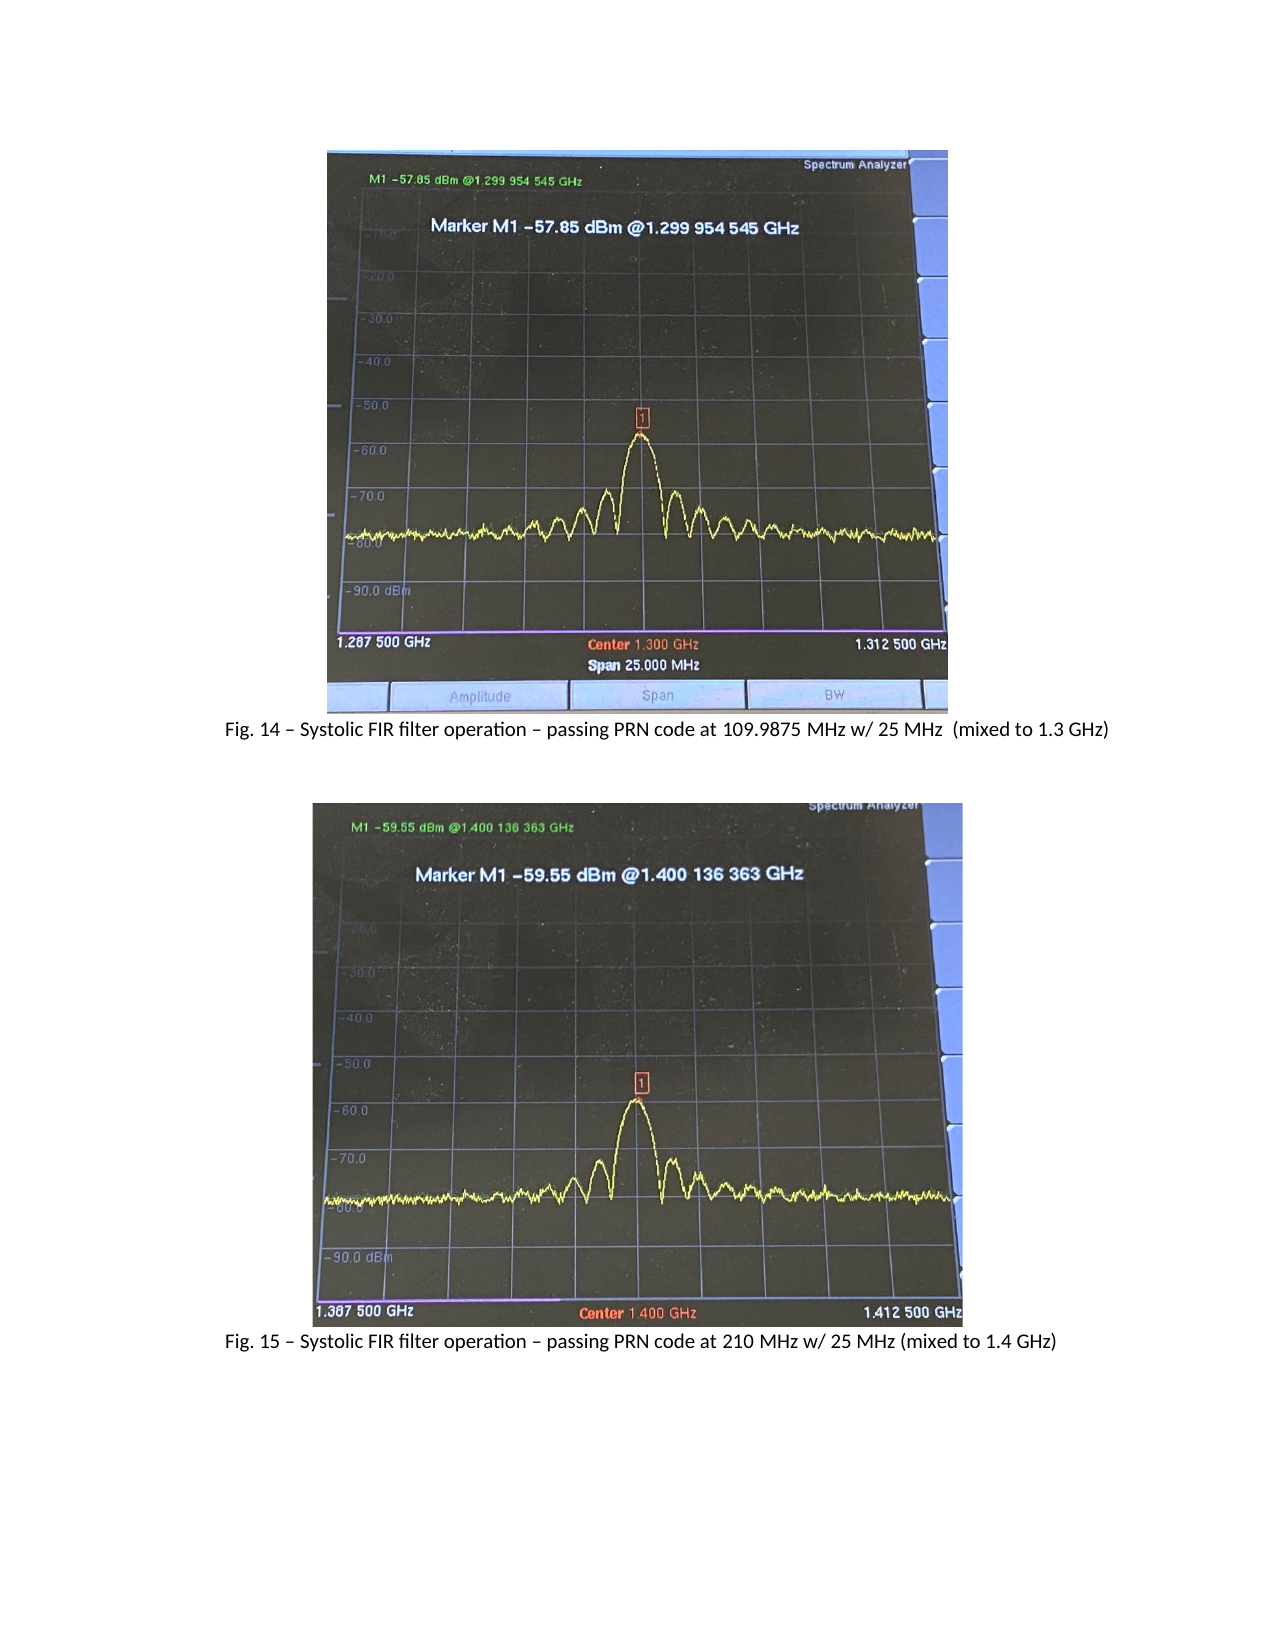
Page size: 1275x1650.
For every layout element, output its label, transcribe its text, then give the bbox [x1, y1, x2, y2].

picture [327, 150, 948, 714]
picture [312, 803, 963, 1327]
text Fig. 15 – Systolic FIR filter operation – passing PRN code at 210 MHz w/ 25 MHz (mixed to 1.4 GHz) [150, 1329, 1125, 1354]
text Fig. 14 – Systolic FIR filter operation – passing PRN code at 109.9875 MHz w/ 25 MHz (mixed to 1.3 GHz) [150, 716, 1125, 741]
